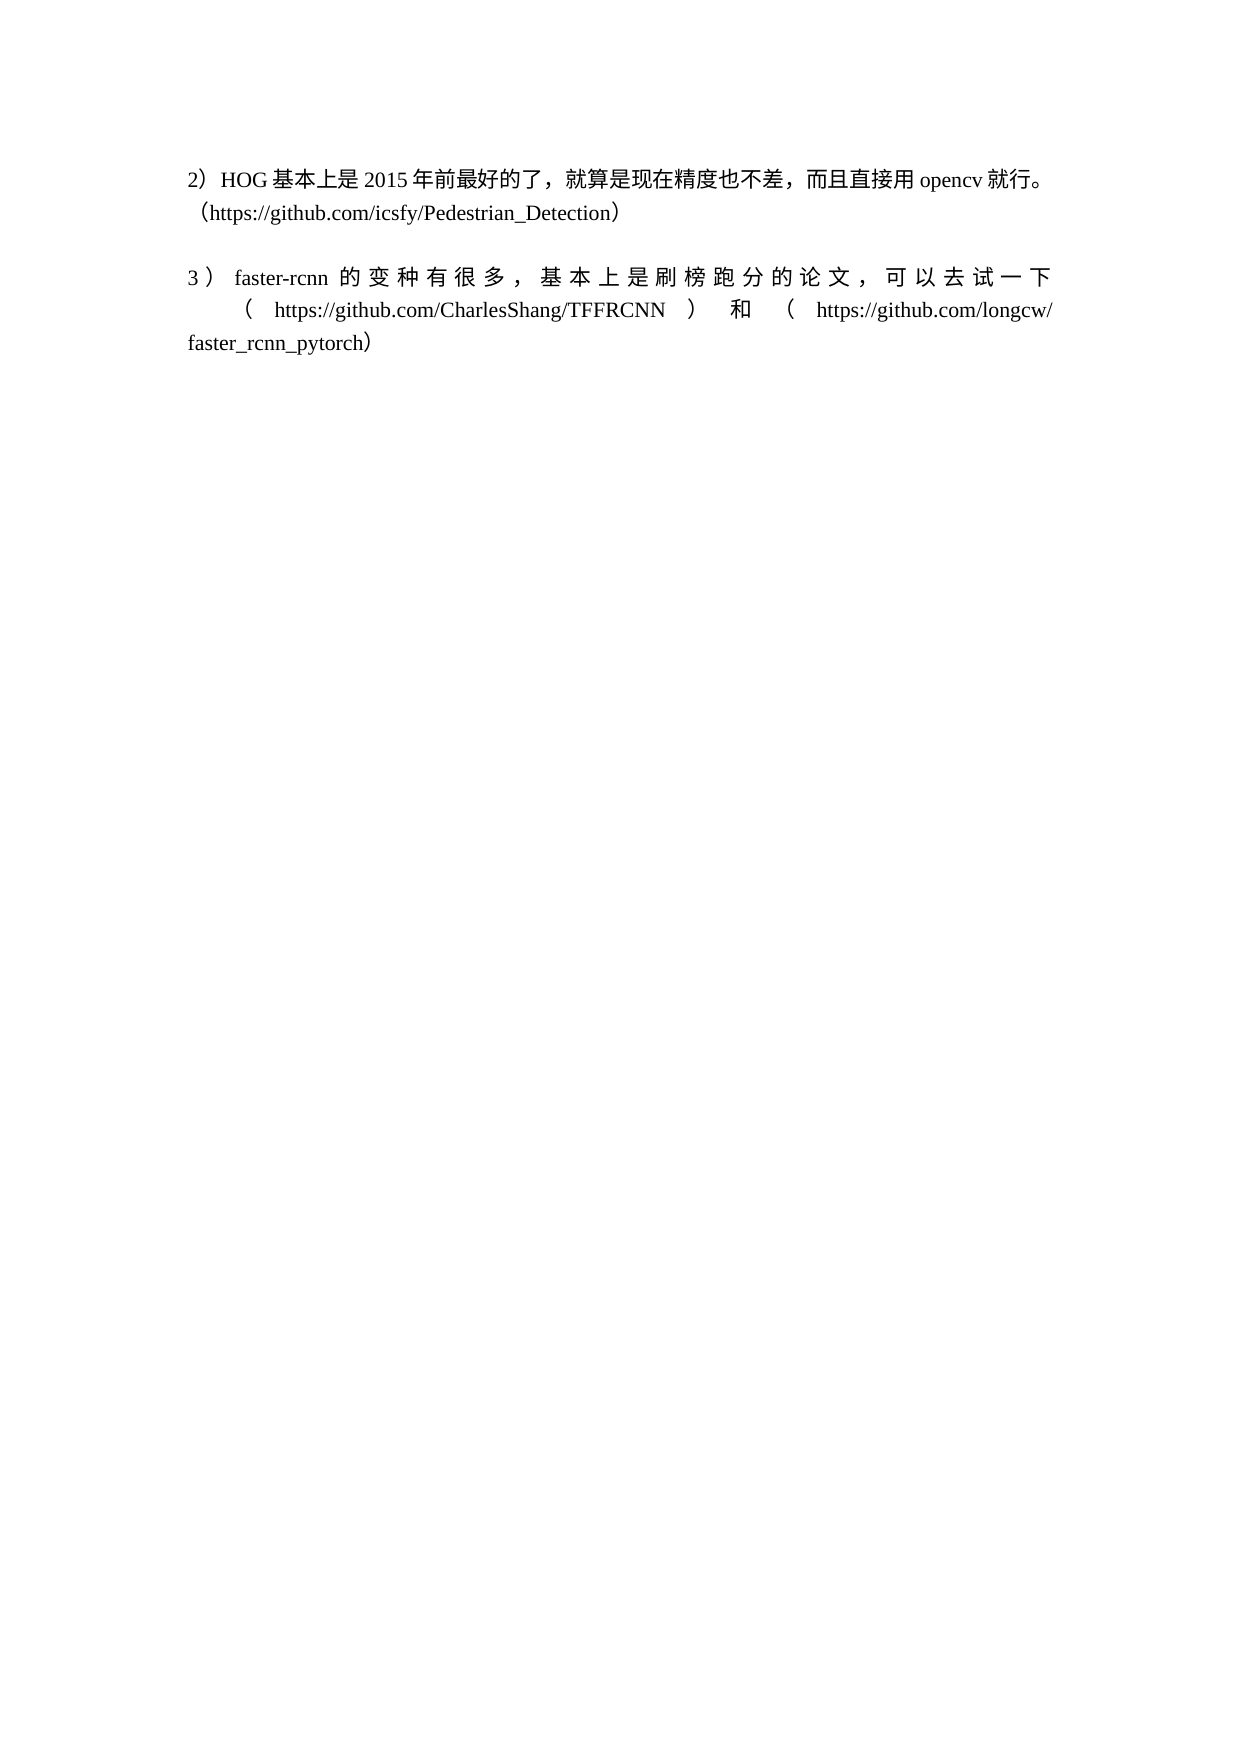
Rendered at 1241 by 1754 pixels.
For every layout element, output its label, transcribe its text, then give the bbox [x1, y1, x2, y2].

text 2）HOG基本上是2015年前最好的了，就算是现在精度也不差，而且直接用opencv就行。（https://github.com/icsfy/Pedestrian_Detection） [187, 162, 1053, 227]
text 3）faster-rcnn的变种有很多，基本上是刷榜跑分的论文，可以去试一下 （https://github.com/CharlesShang/TFFRCNN）和（https://github.com/longcw/faster_rcnn_pytorch） [187, 259, 1053, 357]
